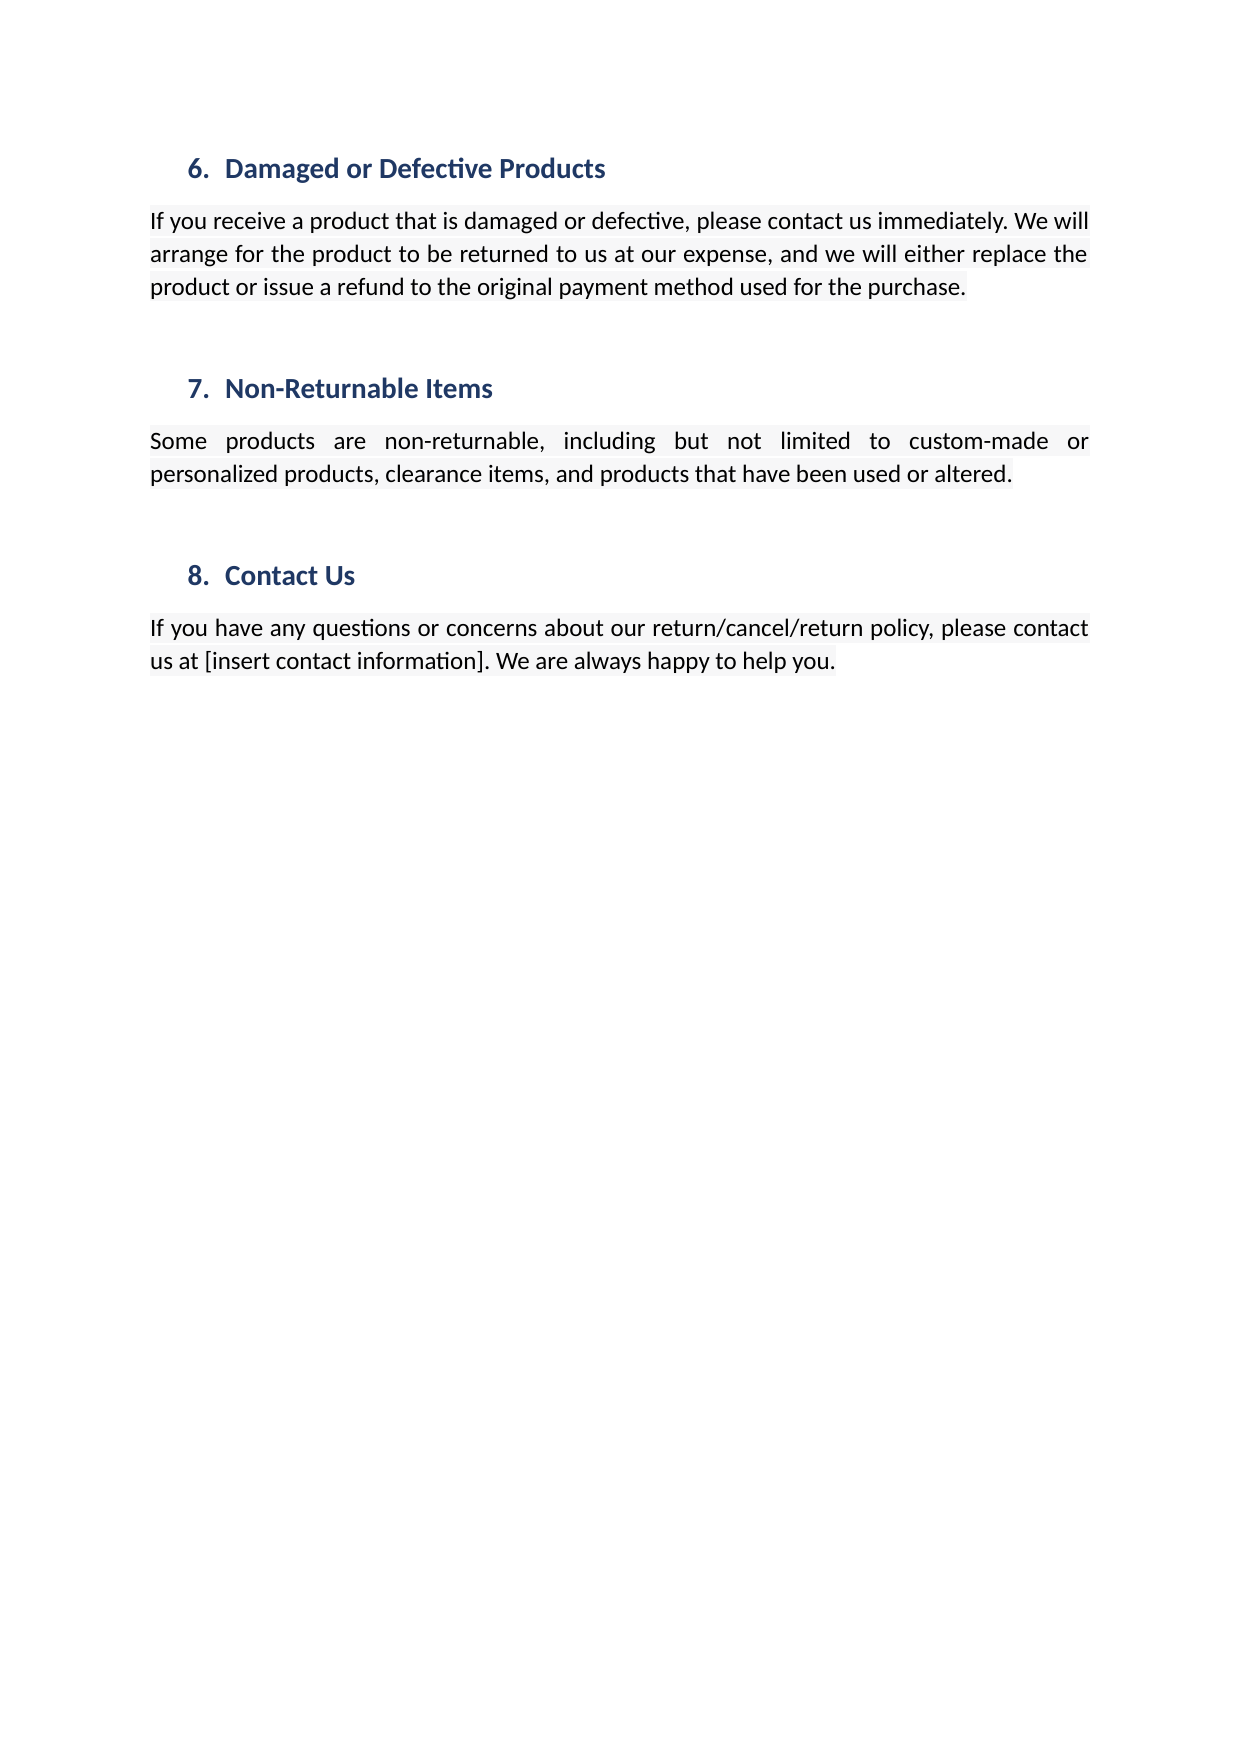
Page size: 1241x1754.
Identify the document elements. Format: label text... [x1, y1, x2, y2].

list Non-Returnable Items [187, 370, 1090, 406]
list Damaged or Defective Products [187, 150, 1090, 186]
text If you have any questions or concerns about our return/cancel/return policy, please contact us at [insert contact information]. We are always happy to help you. [150, 643, 1090, 676]
text If you receive a product that is damaged or defective, please contact us immediately. We will arrange for the product to be returned to us at our expense, and we will either replace the product or issue a refund to the original payment method used for the purchase. [150, 268, 1090, 301]
list Contact Us [187, 557, 1090, 593]
text Some products are non-returnable, including but not limited to custom-made or personalized products, clearance items, and products that have been used or altered. [150, 456, 1090, 489]
